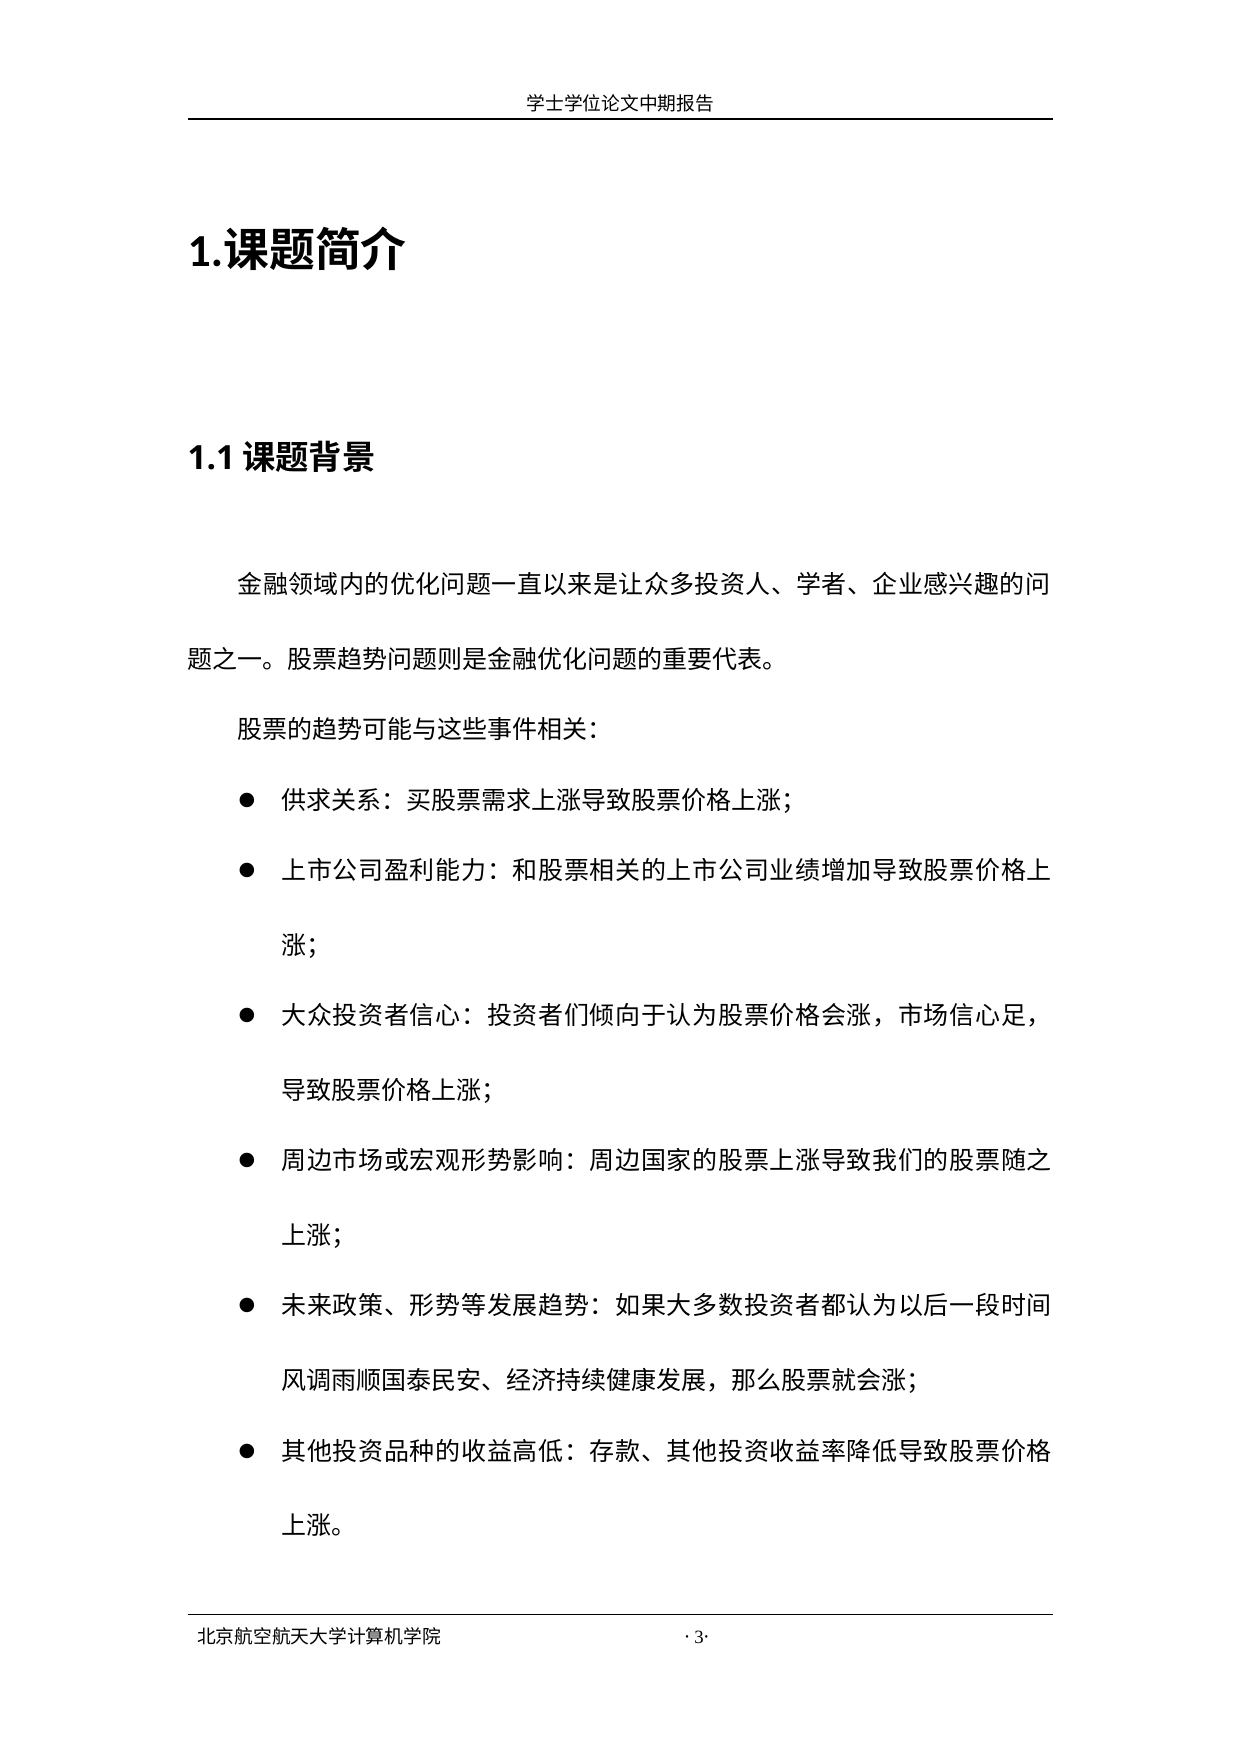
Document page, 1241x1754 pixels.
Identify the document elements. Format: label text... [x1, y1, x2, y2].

list 其他投资品种的收益高低：存款、其他投资收益率降低导致股票价格上涨。 [237, 1417, 1053, 1556]
subtitle 1.课题简介 [187, 197, 1053, 295]
list 上市公司盈利能力：和股票相关的上市公司业绩增加导致股票价格上涨； [237, 836, 1053, 976]
list 供求关系：买股票需求上涨导致股票价格上涨； [237, 766, 1053, 831]
subtitle 1.1课题背景 [187, 423, 1053, 488]
text 金融领域内的优化问题一直以来是让众多投资人、学者、企业感兴趣的问题之一。股票趋势问题则是金融优化问题的重要代表。 [187, 550, 1053, 690]
list 周边市场或宏观形势影响：周边国家的股票上涨导致我们的股票随之上涨； [237, 1126, 1053, 1266]
list 未来政策、形势等发展趋势：如果大多数投资者都认为以后一段时间风调雨顺国泰民安、经济持续健康发展，那么股票就会涨； [237, 1271, 1053, 1411]
list 大众投资者信心：投资者们倾向于认为股票价格会涨，市场信心足，导致股票价格上涨； [237, 981, 1053, 1121]
text 股票的趋势可能与这些事件相关： [187, 695, 1053, 760]
